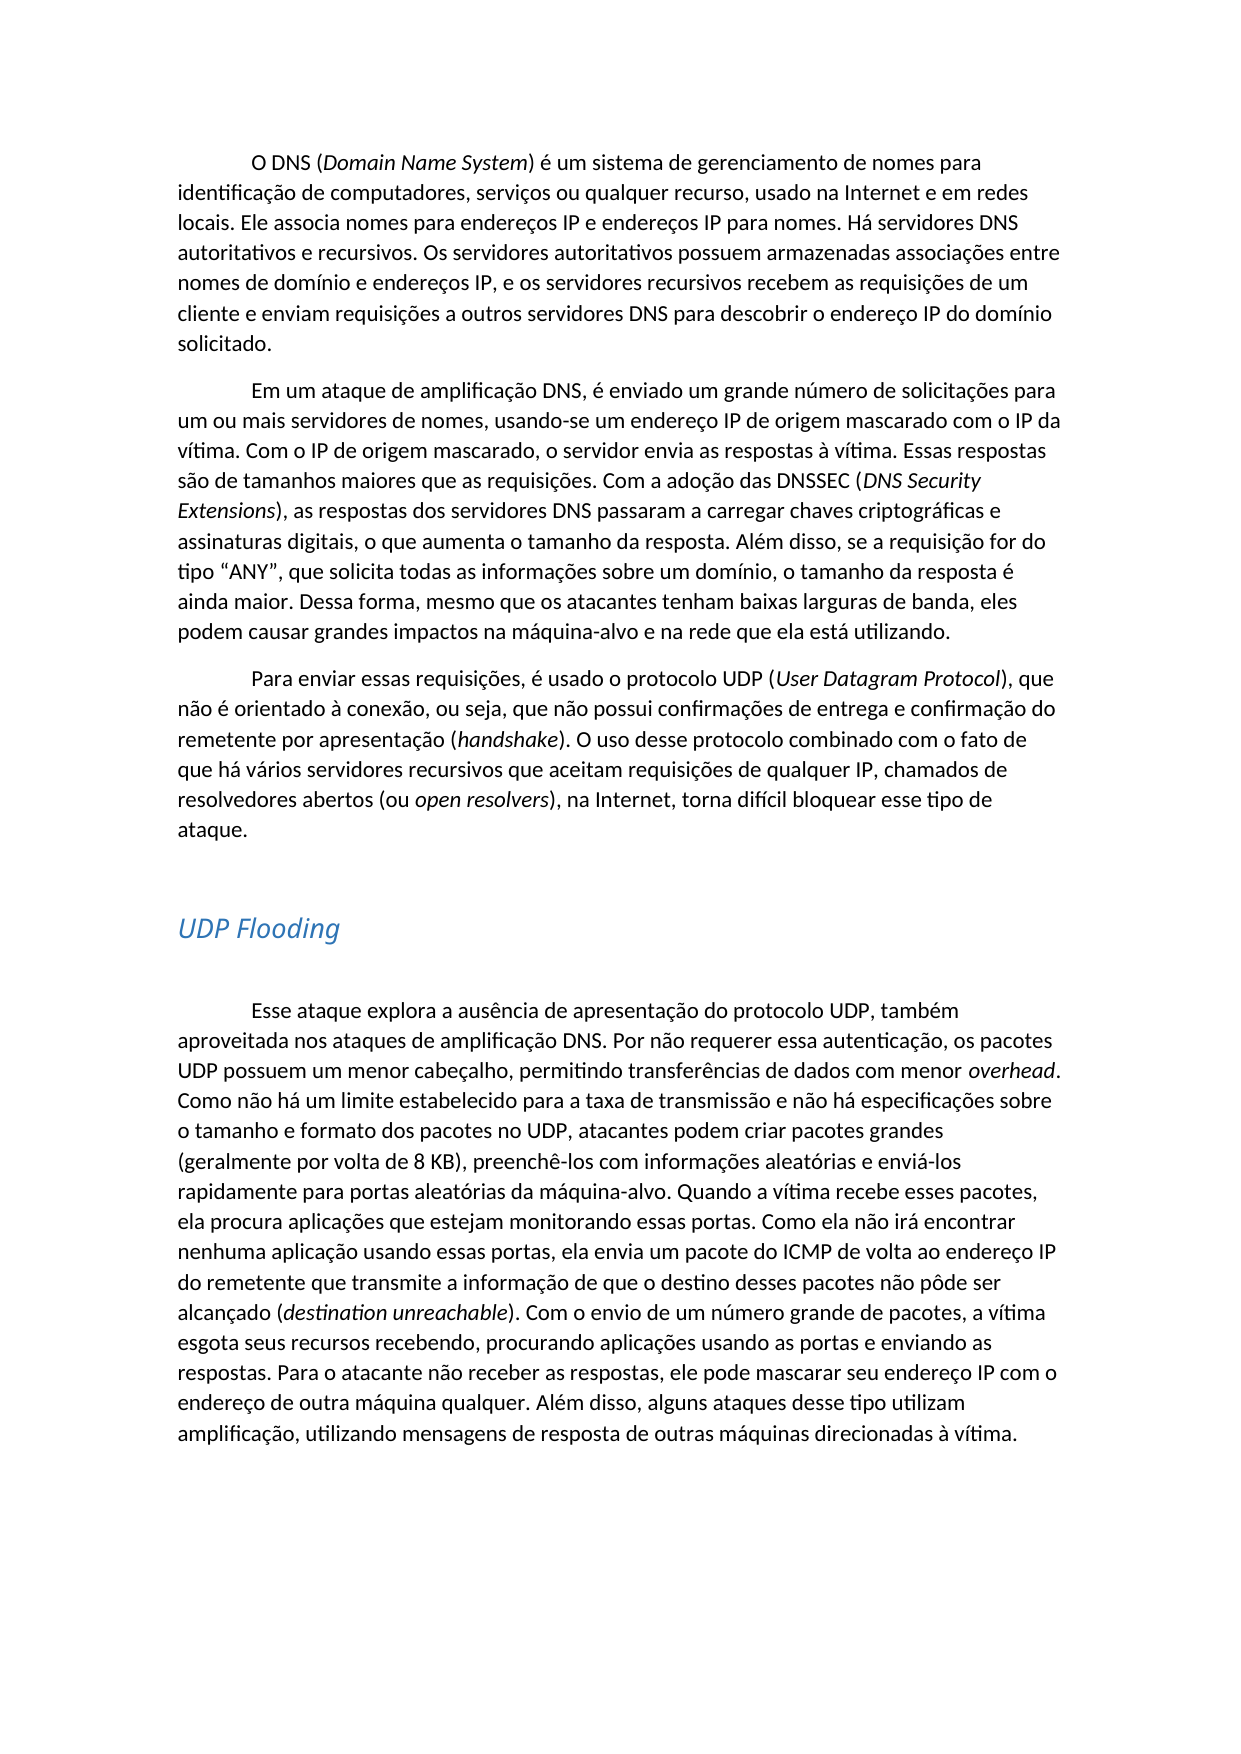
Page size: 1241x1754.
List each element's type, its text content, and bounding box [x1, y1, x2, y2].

text Em um ataque de amplificação DNS, é enviado um grande número de solicitações para um ou mais servidores de nomes, usando-se um endereço IP de origem mascarado com o IP da vítima. Com o IP de origem mascarado, o servidor envia as respostas à vítima. Essas respostas são de tamanhos maiores que as requisições. Com a adoção das DNSSEC (DNS Security Extensions), as respostas dos servidores DNS passaram a carregar chaves criptográficas e assinaturas digitais, o que aumenta o tamanho da resposta. Além disso, se a requisição for do tipo “ANY”, que solicita todas as informações sobre um domínio, o tamanho da resposta é ainda maior. Dessa forma, mesmo que os atacantes tenham baixas larguras de banda, eles podem causar grandes impactos na máquina-alvo e na rede que ela está utilizando. [177, 376, 1063, 645]
text Para enviar essas requisições, é usado o protocolo UDP (User Datagram Protocol), que não é orientado à conexão, ou seja, que não possui confirmações de entrega e confirmação do remetente por apresentação (handshake). O uso desse protocolo combinado com o fato de que há vários servidores recursivos que aceitam requisições de qualquer IP, chamados de resolvedores abertos (ou open resolvers), na Internet, torna difícil bloquear esse tipo de ataque. [177, 664, 1063, 843]
text O DNS (Domain Name System) é um sistema de gerenciamento de nomes para identificação de computadores, serviços ou qualquer recurso, usado na Internet e em redes locais. Ele associa nomes para endereços IP e endereços IP para nomes. Há servidores DNS autoritativos e recursivos. Os servidores autoritativos possuem armazenadas associações entre nomes de domínio e endereços IP, e os servidores recursivos recebem as requisições de um cliente e enviam requisições a outros servidores DNS para descobrir o endereço IP do domínio solicitado. [177, 148, 1063, 357]
subtitle UDP Flooding [177, 909, 1063, 946]
text Esse ataque explora a ausência de apresentação do protocolo UDP, também aproveitada nos ataques de amplificação DNS. Por não requerer essa autenticação, os pacotes UDP possuem um menor cabeçalho, permitindo transferências de dados com menor overhead. Como não há um limite estabelecido para a taxa de transmissão e não há especificações sobre o tamanho e formato dos pacotes no UDP, atacantes podem criar pacotes grandes (geralmente por volta de 8 KB), preenchê-los com informações aleatórias e enviá-los rapidamente para portas aleatórias da máquina-alvo. Quando a vítima recebe esses pacotes, ela procura aplicações que estejam monitorando essas portas. Como ela não irá encontrar nenhuma aplicação usando essas portas, ela envia um pacote do ICMP de volta ao endereço IP do remetente que transmite a informação de que o destino desses pacotes não pôde ser alcançado (destination unreachable). Com o envio de um número grande de pacotes, a vítima esgota seus recursos recebendo, procurando aplicações usando as portas e enviando as respostas. Para o atacante não receber as respostas, ele pode mascarar seu endereço IP com o endereço de outra máquina qualquer. Além disso, alguns ataques desse tipo utilizam amplificação, utilizando mensagens de resposta de outras máquinas direcionadas à vítima. [177, 996, 1063, 1447]
